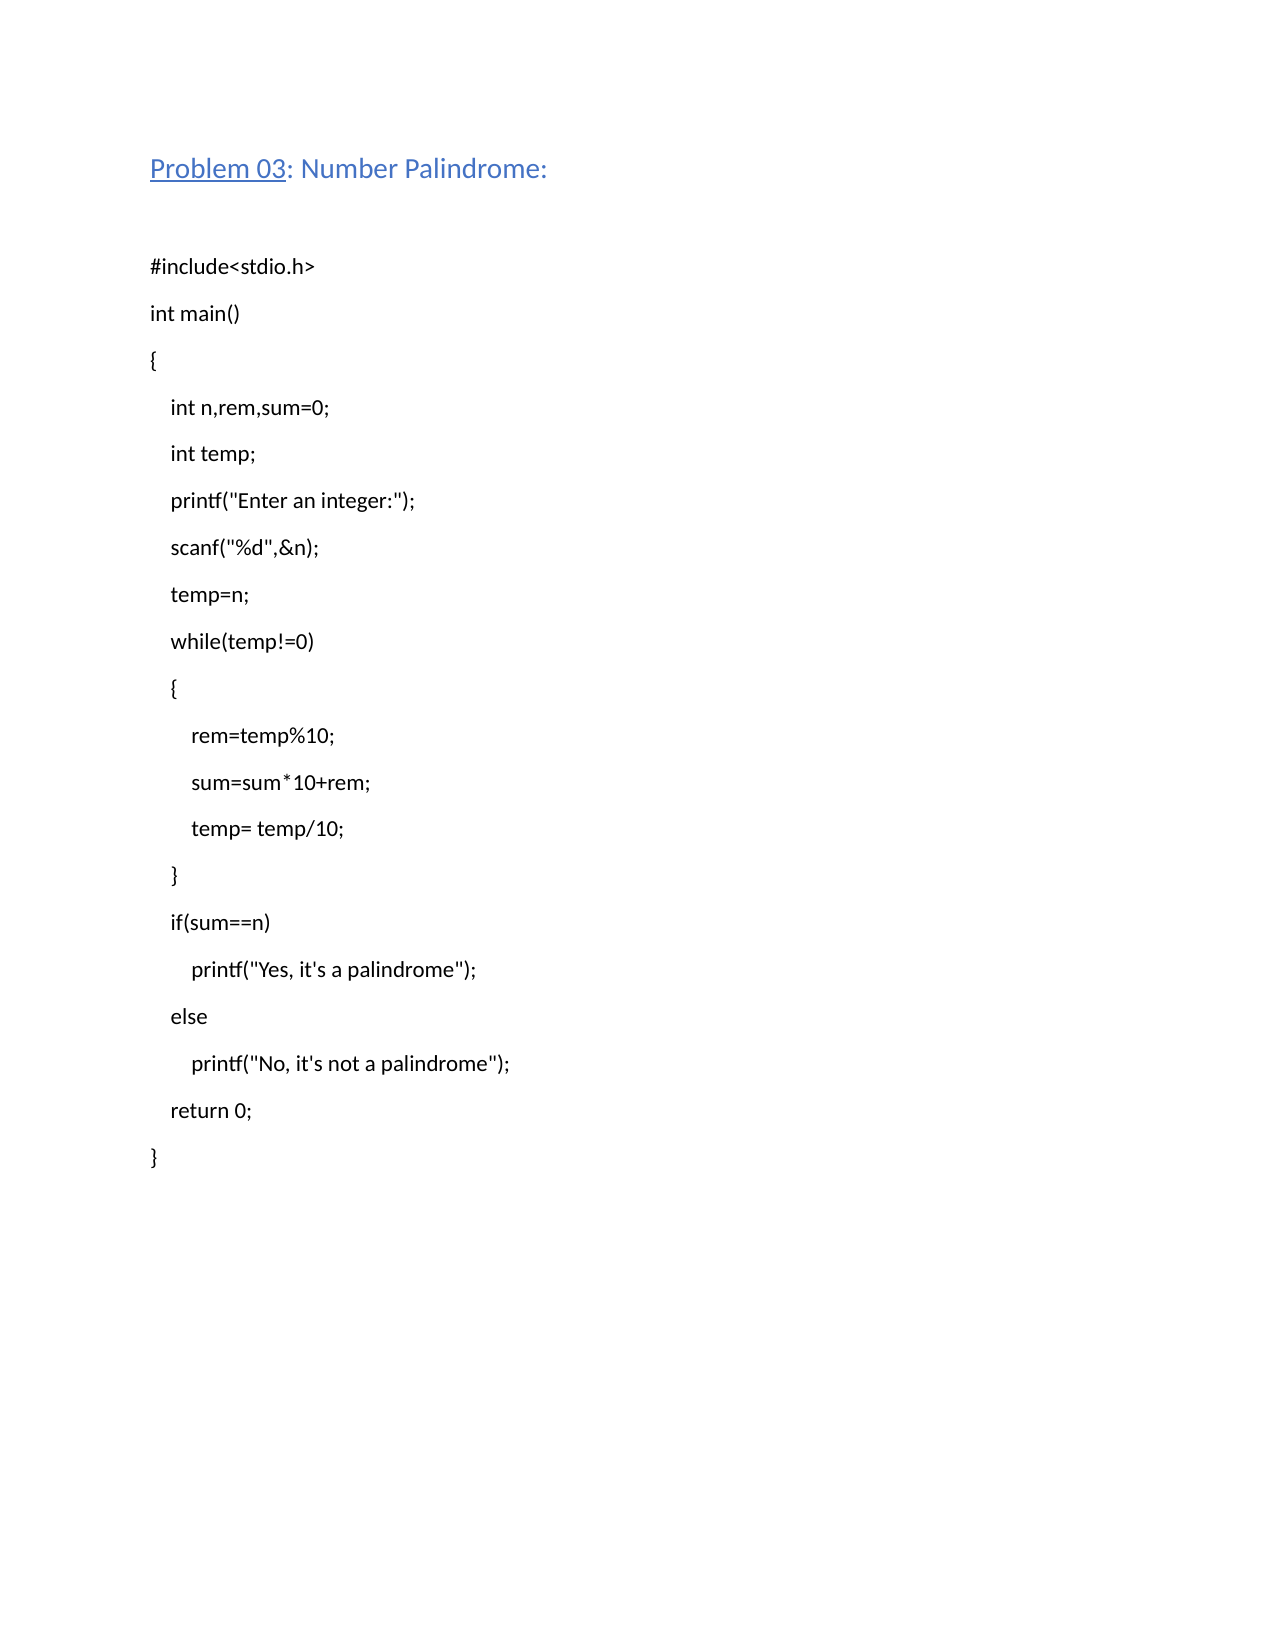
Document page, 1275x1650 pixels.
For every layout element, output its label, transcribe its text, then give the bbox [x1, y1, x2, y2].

text int temp; [150, 439, 1125, 467]
text int main() [150, 299, 1125, 327]
text { [150, 346, 1125, 374]
text temp=n; [150, 580, 1125, 608]
text temp= temp/10; [150, 814, 1125, 842]
text int n,rem,sum=0; [150, 393, 1125, 421]
text scanf("%d",&n); [150, 533, 1125, 561]
text } [150, 861, 1125, 889]
text return 0; [150, 1096, 1125, 1124]
text printf("Enter an integer:"); [150, 486, 1125, 514]
text #include<stdio.h> [150, 252, 1125, 280]
text { [150, 674, 1125, 702]
text printf("No, it's not a palindrome"); [150, 1049, 1125, 1077]
text Problem 03: Number Palindrome: [150, 150, 1125, 186]
text else [150, 1002, 1125, 1030]
text } [150, 1143, 1125, 1171]
text sum=sum*10+rem; [150, 768, 1125, 796]
text while(temp!=0) [150, 627, 1125, 655]
text if(sum==n) [150, 908, 1125, 936]
text rem=temp%10; [150, 721, 1125, 749]
text printf("Yes, it's a palindrome"); [150, 955, 1125, 983]
